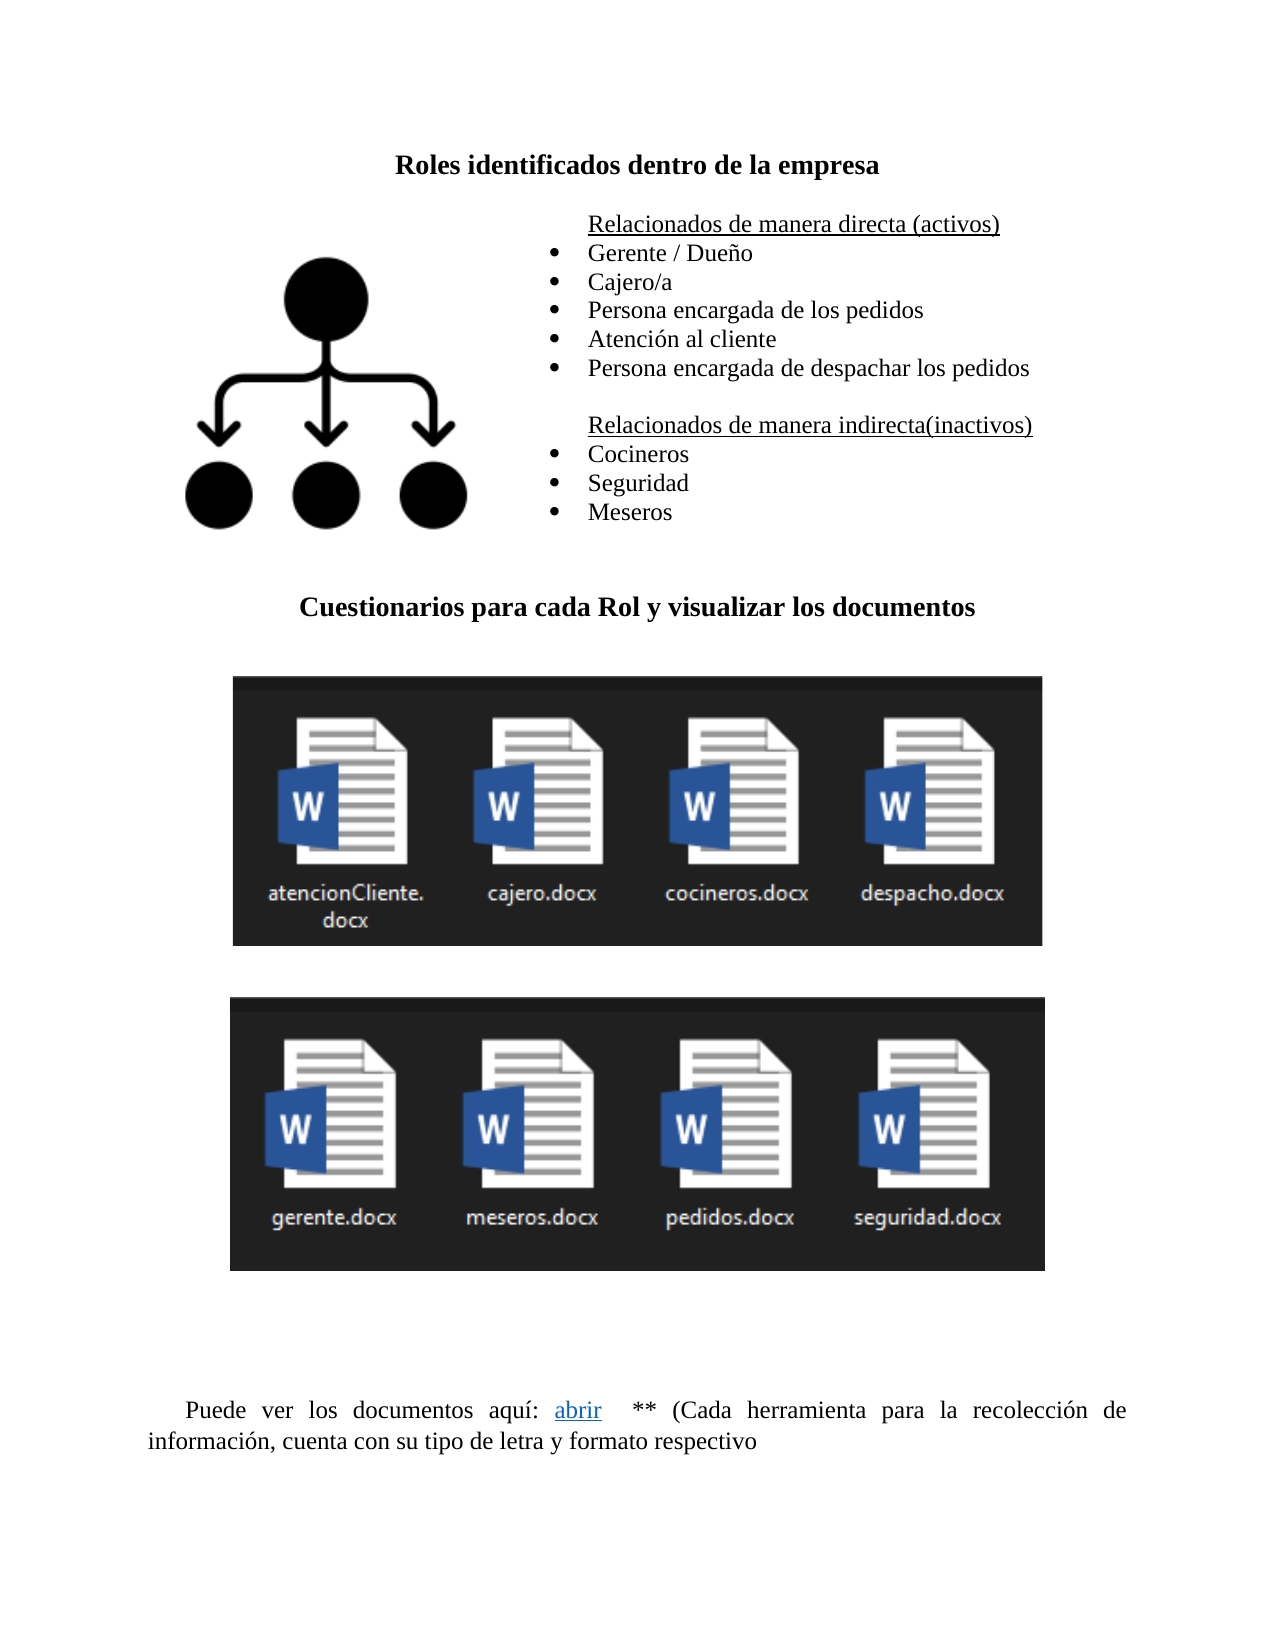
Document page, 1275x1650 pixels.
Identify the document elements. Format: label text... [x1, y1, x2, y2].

subtitle Roles identificados dentro de la empresa [148, 148, 1127, 180]
table_header [148, 209, 501, 590]
picture [232, 676, 1043, 946]
table_header Relacionados de manera directa (activos) Gerente / Dueño Cajero/a Persona encargada de los pedidos Atención al cliente Persona encargada de despachar los pedidos Relacionados de manera indirecta(inactivos) Cocineros Seguridad Meseros [501, 209, 1126, 590]
subtitle Cuestionarios para cada Rol y visualizar los documentos [148, 590, 1127, 623]
picture [230, 997, 1045, 1271]
picture [170, 237, 483, 550]
text Puede ver los documentos aquí: abrir ** (Cada herramienta para la recolección de información, cuenta con su tipo de letra y formato respectivo [148, 1395, 1127, 1454]
